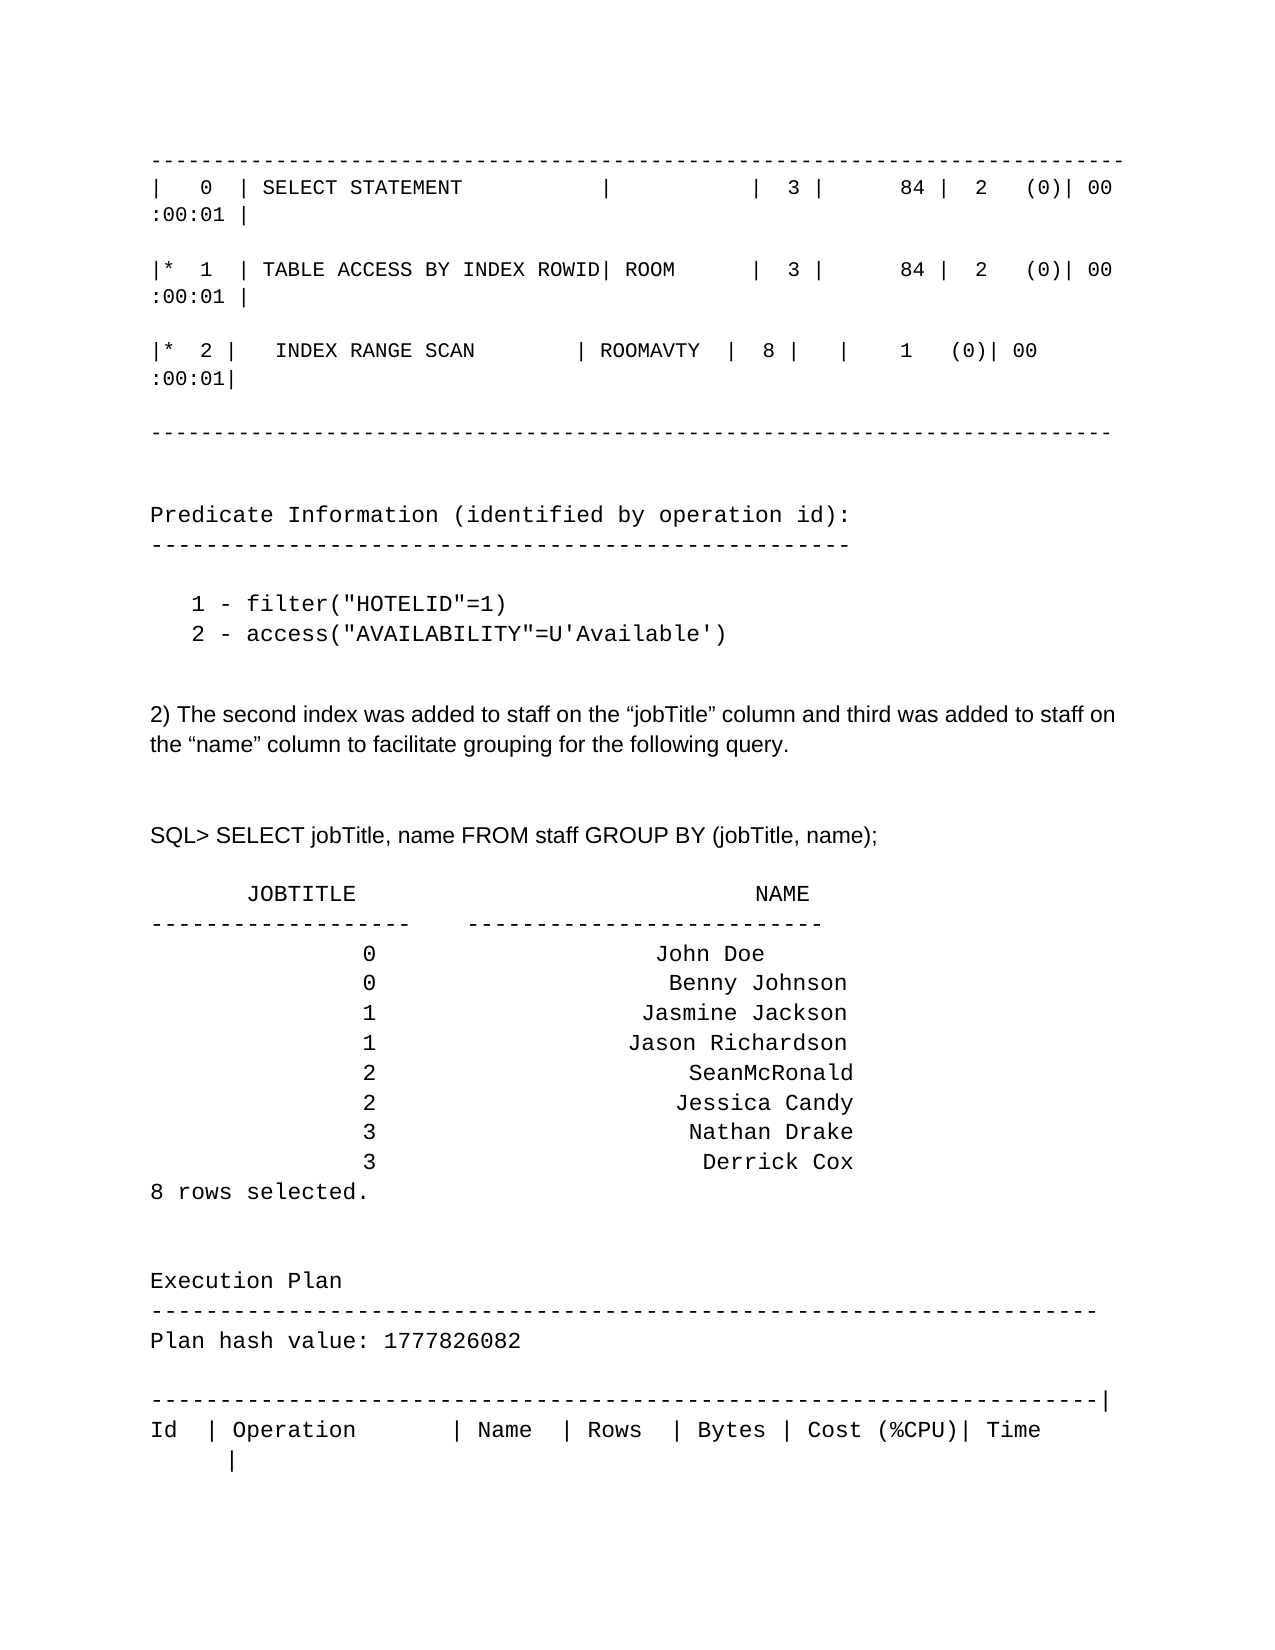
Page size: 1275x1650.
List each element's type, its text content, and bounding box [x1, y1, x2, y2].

text :00:01 | [150, 204, 1125, 228]
text 3 Derrick Cox [150, 1151, 1125, 1176]
text JOBTITLE NAME [150, 882, 1125, 908]
text 2 SeanMcRonald [150, 1061, 1125, 1087]
text Predicate Information (identified by operation id): [150, 503, 1125, 529]
text 0 Benny Johnson [150, 972, 1125, 998]
text |* 2 | INDEX RANGE SCAN | ROOMAVTY | 8 | | 1 (0)| 00 [150, 340, 1125, 364]
text ---------------------------------------------------------------------| Id | Operation | Name | Rows | Bytes | Cost (%CPU)| Time | [150, 1389, 1125, 1474]
text --------------------------------------------------------------------- [150, 1299, 1125, 1325]
text 2 - access("AVAILABILITY"=U'Available') [150, 623, 1125, 648]
text 1 - filter("HOTELID"=1) [150, 593, 1125, 619]
text 1 Jason Richardson [150, 1031, 1125, 1057]
text 2 Jessica Candy [150, 1091, 1125, 1117]
text 0 John Doe [150, 942, 1125, 968]
text ----------------------------------------------------------------------------- [150, 422, 1125, 446]
text SQL> SELECT jobTitle, name FROM staff GROUP BY (jobTitle, name); [150, 822, 1125, 848]
text 3 Nathan Drake [150, 1121, 1125, 1147]
text 2) The second index was added to staff on the “jobTitle” column and third was added to staff on the “name” column to facilitate grouping for the following query. [150, 701, 1125, 758]
text 1 Jasmine Jackson [150, 1002, 1125, 1027]
text :00:01| [150, 367, 1125, 391]
text Execution Plan [150, 1270, 1125, 1296]
text --------------------------------------------------- [150, 533, 1125, 559]
text | 0 | SELECT STATEMENT | | 3 | 84 | 2 (0)| 00 [150, 177, 1125, 201]
text |* 1 | TABLE ACCESS BY INDEX ROWID| ROOM | 3 | 84 | 2 (0)| 00 [150, 259, 1125, 282]
text Plan hash value: 1777826082 [150, 1329, 1125, 1355]
text ------------------- -------------------------- [150, 912, 1125, 938]
text :00:01 | [150, 286, 1125, 309]
text 8 rows selected. [150, 1180, 1125, 1206]
text ------------------------------------------------------------------------------ [150, 150, 1125, 174]
